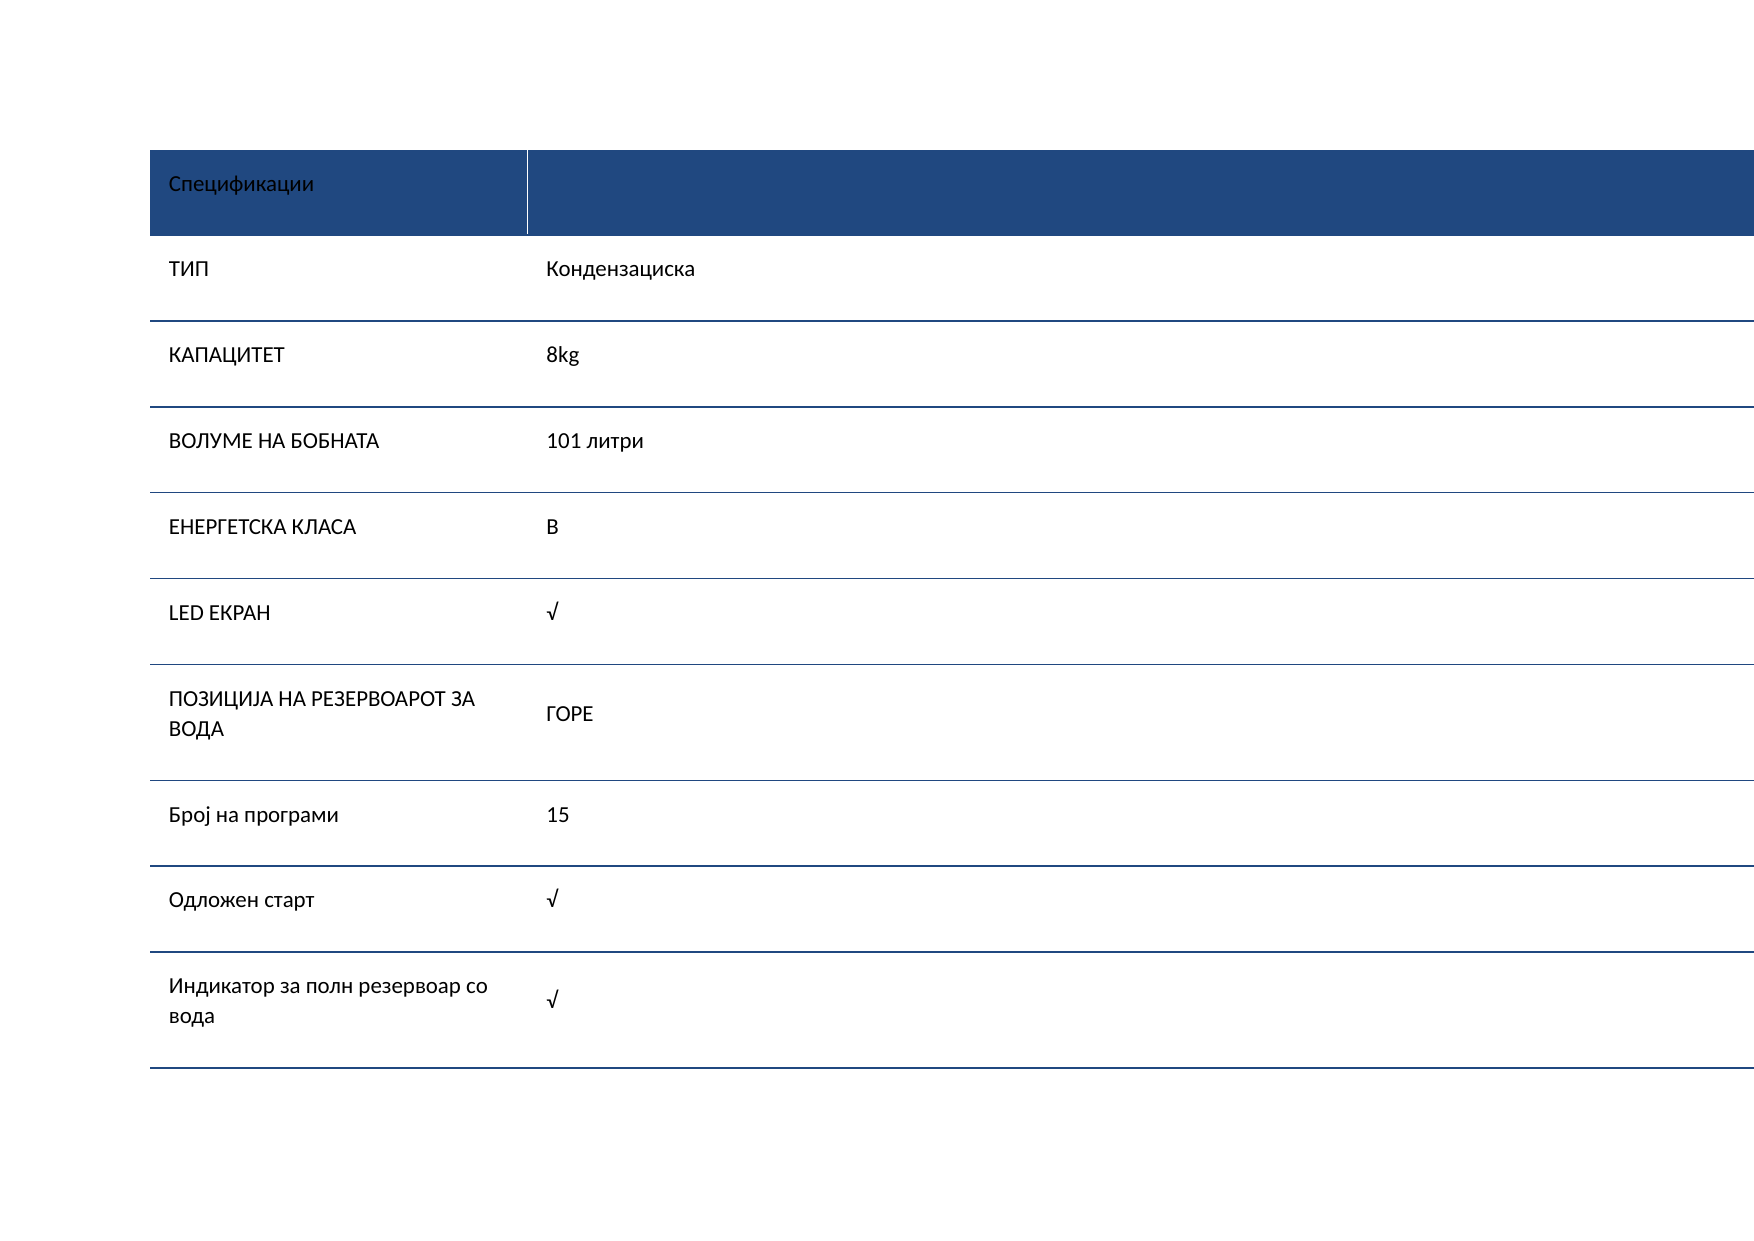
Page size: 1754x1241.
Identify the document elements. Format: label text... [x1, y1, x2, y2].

table_cell ВОЛУМЕ НА БОБНАТА [150, 408, 527, 492]
table_cell ГОРЕ [528, 665, 1754, 779]
table_cell ЕНЕРГЕТСКА КЛАСА [150, 493, 527, 578]
table_cell Кондензациска [528, 236, 1754, 320]
table_cell 15 [528, 781, 1754, 865]
table_cell ПОЗИЦИЈА НА РЕЗЕРВОАРОТ ЗА ВОДА [150, 665, 527, 779]
table_cell Индикатор за полн резервоар со вода [150, 953, 527, 1067]
table_cell 8kg [528, 322, 1754, 406]
table_cell 101 литри [528, 408, 1754, 492]
table_cell LED ЕКРАН [150, 579, 527, 663]
table_cell √ [528, 953, 1754, 1067]
table_cell Одложен старт [150, 867, 527, 951]
table_header Спецификации [150, 150, 527, 234]
table_cell КАПАЦИТЕТ [150, 322, 527, 406]
table_cell √ [528, 867, 1754, 951]
table_cell √ [528, 579, 1754, 663]
table_cell ТИП [150, 236, 527, 320]
table_cell Број на програми [150, 781, 527, 865]
table_cell B [528, 493, 1754, 578]
table_header [528, 150, 1754, 234]
